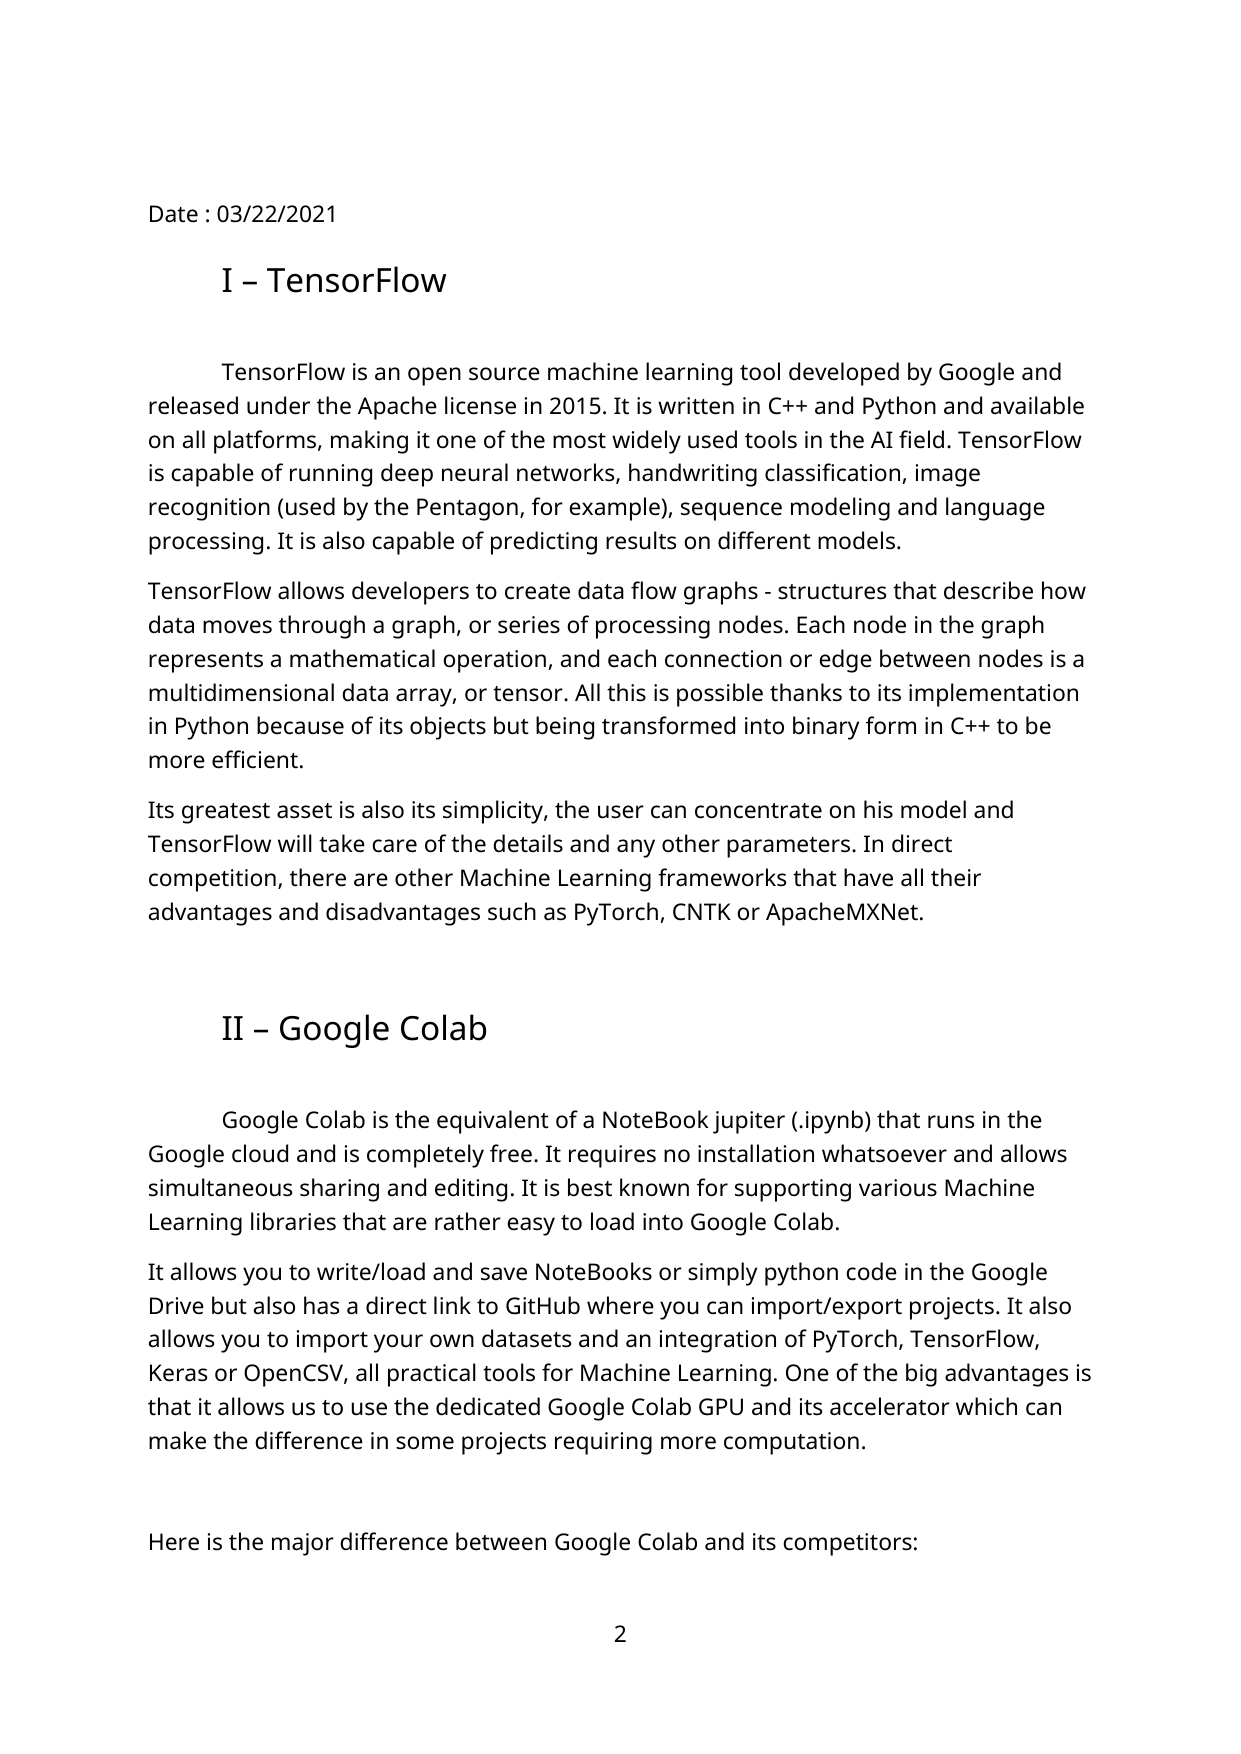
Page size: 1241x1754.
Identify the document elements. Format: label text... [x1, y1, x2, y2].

text TensorFlow is an open source machine learning tool developed by Google and released under the Apache license in 2015. It is written in C++ and Python and available on all platforms, making it one of the most widely used tools in the AI field. TensorFlow is capable of running deep neural networks, handwriting classification, image recognition (used by the Pentagon, for example), sequence modeling and language processing. It is also capable of predicting results on different models. [148, 356, 1093, 556]
text Its greatest asset is also its simplicity, the user can concentrate on his model and TensorFlow will take care of the details and any other parameters. In direct competition, there are other Machine Learning frameworks that have all their advantages and disadvantages such as PyTorch, CNTK or ApacheMXNet. [148, 794, 1093, 927]
text TensorFlow allows developers to create data flow graphs - structures that describe how data moves through a graph, or series of processing nodes. Each node in the graph represents a mathematical operation, and each connection or edge between nodes is a multidimensional data array, or tensor. All this is possible thanks to its implementation in Python because of its objects but being transformed into binary form in C++ to be more efficient. [148, 575, 1093, 775]
text It allows you to write/load and save NoteBooks or simply python code in the Google Drive but also has a direct link to GitHub where you can import/export projects. It also allows you to import your own datasets and an integration of PyTorch, TensorFlow, Keras or OpenCSV, all practical tools for Machine Learning. One of the big advantages is that it allows us to use the dedicated Google Colab GPU and its accelerator which can make the difference in some projects requiring more computation. [148, 1256, 1093, 1456]
text II – Google Colab [148, 1005, 1093, 1050]
text Date : 03/22/2021 [148, 198, 1093, 229]
text I – TensorFlow [148, 257, 1093, 302]
text Google Colab is the equivalent of a NoteBook jupiter (.ipynb) that runs in the Google cloud and is completely free. It requires no installation whatsoever and allows simultaneous sharing and editing. It is best known for supporting various Machine Learning libraries that are rather easy to load into Google Colab. [148, 1104, 1093, 1237]
text Here is the major difference between Google Colab and its competitors: [148, 1526, 1093, 1557]
